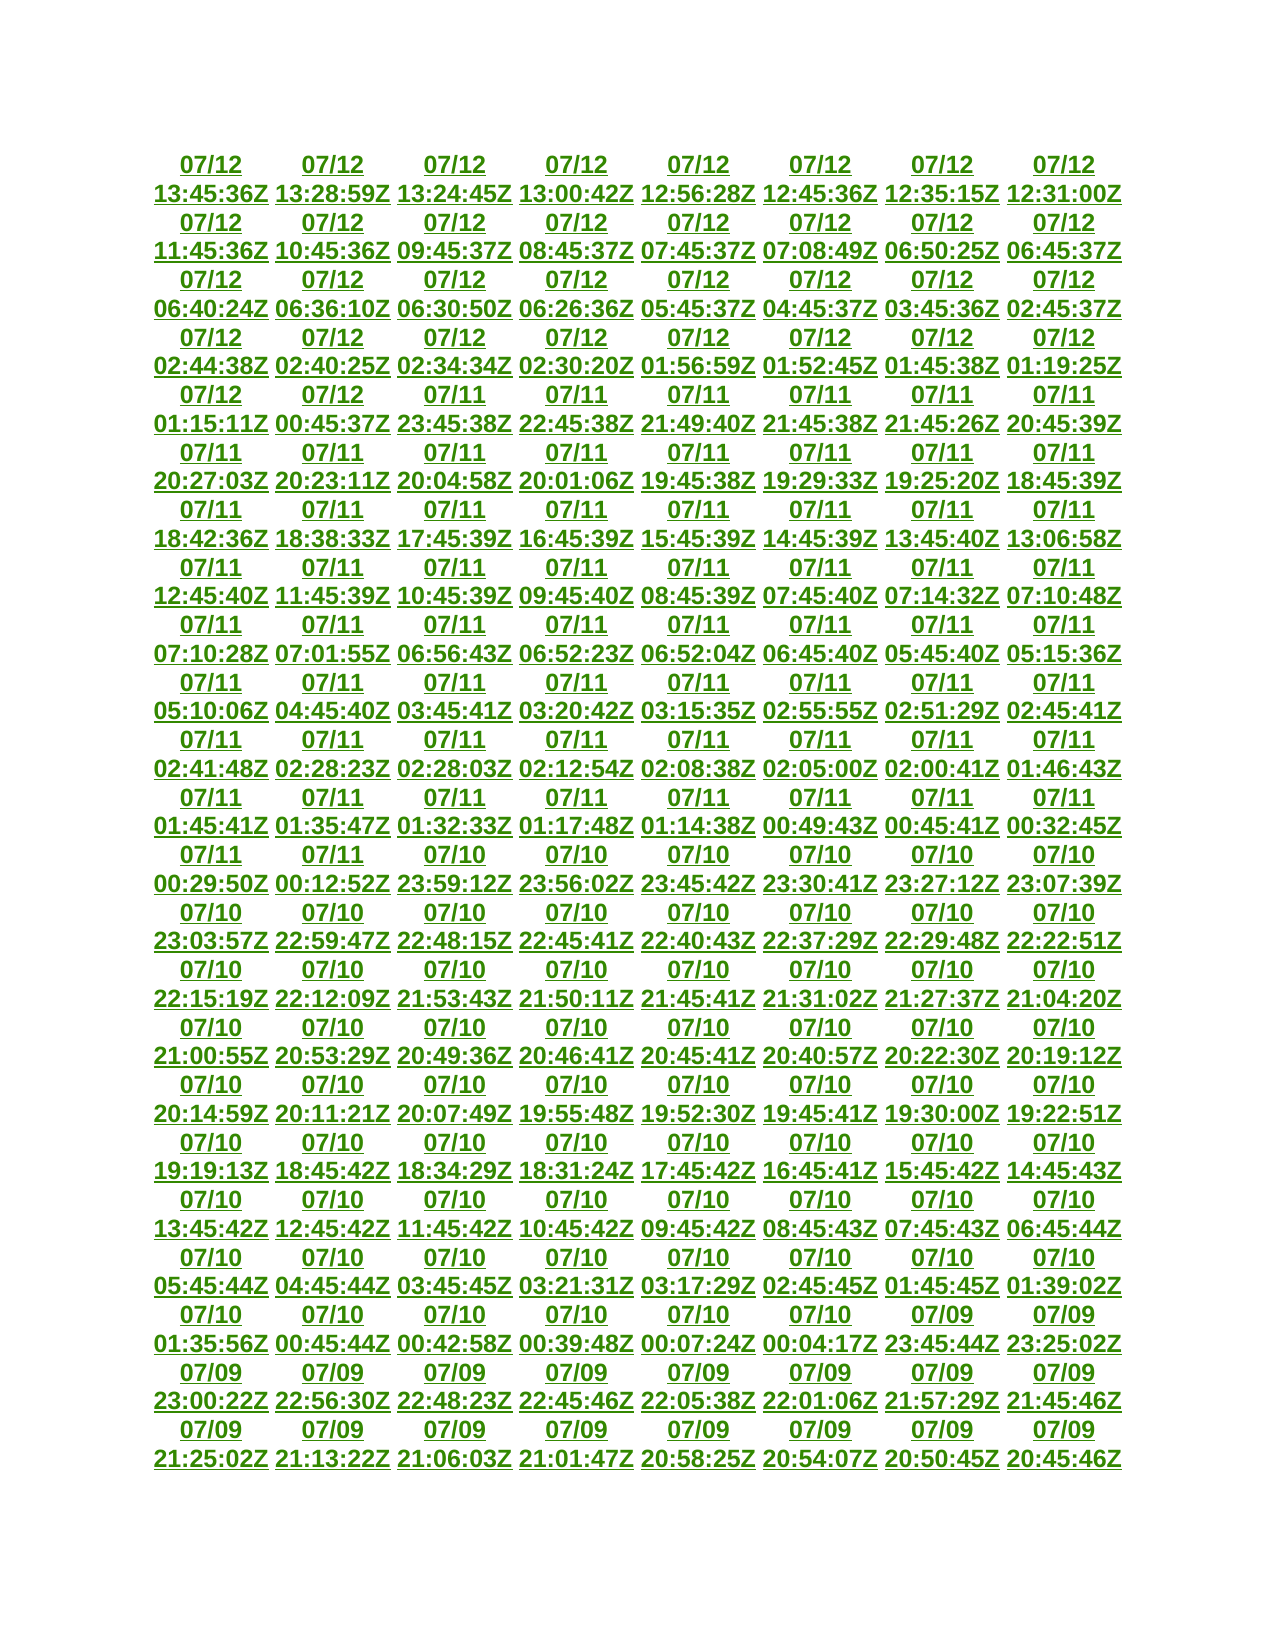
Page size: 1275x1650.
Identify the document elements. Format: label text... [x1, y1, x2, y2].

table_cell 07/11 20:04:58Z [394, 438, 516, 495]
table_cell 07/10 21:27:37Z [881, 955, 1003, 1012]
table_cell 07/12 06:30:50Z [394, 265, 516, 322]
table_cell 07/11 03:20:42Z [516, 668, 637, 725]
table_cell 07/10 20:46:41Z [516, 1013, 637, 1070]
table_cell 07/12 05:45:37Z [638, 265, 759, 322]
table_cell 07/12 07:08:49Z [759, 208, 881, 265]
table_cell 07/10 17:45:42Z [638, 1128, 759, 1185]
table_cell 07/10 23:59:12Z [394, 840, 516, 897]
table_cell 07/11 09:45:40Z [516, 553, 637, 610]
table_cell 07/10 19:30:00Z [881, 1070, 1003, 1127]
table_cell 07/11 02:55:55Z [759, 668, 881, 725]
table_cell 07/11 23:45:38Z [394, 380, 516, 437]
table_cell 07/11 16:45:39Z [516, 495, 637, 552]
table_cell 07/12 06:36:10Z [272, 265, 394, 322]
table_cell 07/11 01:35:47Z [272, 783, 394, 840]
table_cell 07/10 22:29:48Z [881, 898, 1003, 955]
table_cell 07/11 19:29:33Z [759, 438, 881, 495]
table_cell 07/12 02:34:34Z [394, 323, 516, 380]
table_cell 07/10 00:04:17Z [759, 1300, 881, 1357]
table_cell 07/11 01:17:48Z [516, 783, 637, 840]
table_cell 07/09 20:54:07Z [759, 1415, 881, 1472]
table_cell 07/11 00:12:52Z [272, 840, 394, 897]
table_cell 07/10 01:35:56Z [150, 1300, 272, 1357]
table_cell 07/12 06:50:25Z [881, 208, 1003, 265]
table_cell 07/12 12:56:28Z [638, 150, 759, 207]
table_cell 07/11 20:45:39Z [1003, 380, 1125, 437]
table_cell 07/10 13:45:42Z [150, 1185, 272, 1242]
table_cell 07/10 19:19:13Z [150, 1128, 272, 1185]
table_cell 07/11 07:45:40Z [759, 553, 881, 610]
table_cell 07/10 18:31:24Z [516, 1128, 637, 1185]
table_cell 07/10 20:49:36Z [394, 1013, 516, 1070]
table_cell 07/11 21:45:26Z [881, 380, 1003, 437]
table_cell 07/10 22:37:29Z [759, 898, 881, 955]
table_cell 07/10 02:45:45Z [759, 1243, 881, 1300]
table_cell 07/11 02:51:29Z [881, 668, 1003, 725]
table_cell 07/11 00:32:45Z [1003, 783, 1125, 840]
table_cell 07/10 06:45:44Z [1003, 1185, 1125, 1242]
table_cell 07/12 04:45:37Z [759, 265, 881, 322]
table_cell 07/10 05:45:44Z [150, 1243, 272, 1300]
table_cell 07/10 20:53:29Z [272, 1013, 394, 1070]
table_cell 07/11 07:10:28Z [150, 610, 272, 667]
table_cell 07/11 18:42:36Z [150, 495, 272, 552]
table_cell 07/10 18:45:42Z [272, 1128, 394, 1185]
table_cell 07/11 11:45:39Z [272, 553, 394, 610]
table_cell 07/10 20:22:30Z [881, 1013, 1003, 1070]
table_cell 07/12 01:45:38Z [881, 323, 1003, 380]
table_cell 07/10 16:45:41Z [759, 1128, 881, 1185]
table_cell 07/09 22:01:06Z [759, 1358, 881, 1415]
table_cell 07/10 22:48:15Z [394, 898, 516, 955]
table_cell 07/12 07:45:37Z [638, 208, 759, 265]
table_cell 07/11 06:52:04Z [638, 610, 759, 667]
table_cell 07/11 00:45:41Z [881, 783, 1003, 840]
table_cell 07/10 00:07:24Z [638, 1300, 759, 1357]
table_cell 07/10 20:11:21Z [272, 1070, 394, 1127]
table_cell 07/09 22:56:30Z [272, 1358, 394, 1415]
table_cell 07/09 21:57:29Z [881, 1358, 1003, 1415]
table_cell 07/11 03:15:35Z [638, 668, 759, 725]
table_cell 07/11 19:25:20Z [881, 438, 1003, 495]
table_cell 07/12 01:15:11Z [150, 380, 272, 437]
table_cell 07/09 21:13:22Z [272, 1415, 394, 1472]
table_cell 07/10 21:45:41Z [638, 955, 759, 1012]
table_cell 07/09 20:50:45Z [881, 1415, 1003, 1472]
table_cell 07/12 01:52:45Z [759, 323, 881, 380]
table_cell 07/11 01:45:41Z [150, 783, 272, 840]
table_cell 07/10 23:03:57Z [150, 898, 272, 955]
table_cell 07/12 00:45:37Z [272, 380, 394, 437]
table_cell 07/11 13:45:40Z [881, 495, 1003, 552]
table_cell 07/09 20:45:46Z [1003, 1415, 1125, 1472]
table_cell 07/09 22:05:38Z [638, 1358, 759, 1415]
table_cell 07/10 20:45:41Z [638, 1013, 759, 1070]
table_cell 07/10 10:45:42Z [516, 1185, 637, 1242]
table_cell 07/11 00:29:50Z [150, 840, 272, 897]
table_cell 07/11 18:38:33Z [272, 495, 394, 552]
table_cell 07/10 20:40:57Z [759, 1013, 881, 1070]
table_cell 07/10 23:30:41Z [759, 840, 881, 897]
table_cell 07/11 21:45:38Z [759, 380, 881, 437]
table_cell 07/12 12:31:00Z [1003, 150, 1125, 207]
table_cell 07/10 19:45:41Z [759, 1070, 881, 1127]
table_cell 07/12 06:45:37Z [1003, 208, 1125, 265]
table_cell 07/10 20:19:12Z [1003, 1013, 1125, 1070]
table_cell 07/10 22:45:41Z [516, 898, 637, 955]
table_cell 07/11 22:45:38Z [516, 380, 637, 437]
table_cell 07/11 07:10:48Z [1003, 553, 1125, 610]
table_cell 07/10 22:12:09Z [272, 955, 394, 1012]
table_cell 07/10 22:15:19Z [150, 955, 272, 1012]
table_cell 07/10 19:52:30Z [638, 1070, 759, 1127]
table_cell 07/11 08:45:39Z [638, 553, 759, 610]
table_cell 07/12 12:35:15Z [881, 150, 1003, 207]
table_cell 07/12 10:45:36Z [272, 208, 394, 265]
table_cell 07/11 18:45:39Z [1003, 438, 1125, 495]
table_cell 07/10 20:14:59Z [150, 1070, 272, 1127]
table_cell 07/10 01:39:02Z [1003, 1243, 1125, 1300]
table_cell 07/11 02:28:23Z [272, 725, 394, 782]
table_cell 07/12 12:45:36Z [759, 150, 881, 207]
table_cell 07/11 05:10:06Z [150, 668, 272, 725]
table_cell 07/10 21:04:20Z [1003, 955, 1125, 1012]
table_cell 07/10 19:55:48Z [516, 1070, 637, 1127]
table_cell 07/10 09:45:42Z [638, 1185, 759, 1242]
table_cell 07/10 21:00:55Z [150, 1013, 272, 1070]
table_cell 07/10 00:42:58Z [394, 1300, 516, 1357]
table_cell 07/11 20:27:03Z [150, 438, 272, 495]
table_cell 07/12 11:45:36Z [150, 208, 272, 265]
table_cell 07/09 20:58:25Z [638, 1415, 759, 1472]
table_cell 07/12 01:56:59Z [638, 323, 759, 380]
table_cell 07/12 01:19:25Z [1003, 323, 1125, 380]
table_cell 07/12 08:45:37Z [516, 208, 637, 265]
table_cell 07/11 02:28:03Z [394, 725, 516, 782]
table_cell 07/11 07:01:55Z [272, 610, 394, 667]
table_cell 07/11 06:45:40Z [759, 610, 881, 667]
table_cell 07/11 05:15:36Z [1003, 610, 1125, 667]
table_cell 07/10 19:22:51Z [1003, 1070, 1125, 1127]
table_cell 07/12 09:45:37Z [394, 208, 516, 265]
table_cell 07/11 06:56:43Z [394, 610, 516, 667]
table_cell 07/09 21:45:46Z [1003, 1358, 1125, 1415]
table_cell 07/12 13:24:45Z [394, 150, 516, 207]
table_cell 07/10 00:45:44Z [272, 1300, 394, 1357]
table_cell 07/12 13:28:59Z [272, 150, 394, 207]
table_cell 07/12 13:00:42Z [516, 150, 637, 207]
table_cell 07/10 07:45:43Z [881, 1185, 1003, 1242]
table_cell 07/11 03:45:41Z [394, 668, 516, 725]
table_cell 07/10 22:22:51Z [1003, 898, 1125, 955]
table_cell 07/10 01:45:45Z [881, 1243, 1003, 1300]
table_cell 07/11 20:01:06Z [516, 438, 637, 495]
table_cell 07/10 23:45:42Z [638, 840, 759, 897]
table_cell 07/09 23:25:02Z [1003, 1300, 1125, 1357]
table_cell 07/10 15:45:42Z [881, 1128, 1003, 1185]
table_cell 07/11 02:41:48Z [150, 725, 272, 782]
table_cell 07/11 04:45:40Z [272, 668, 394, 725]
table_cell 07/10 00:39:48Z [516, 1300, 637, 1357]
table_cell 07/10 03:17:29Z [638, 1243, 759, 1300]
table_cell 07/09 21:06:03Z [394, 1415, 516, 1472]
table_cell 07/10 21:31:02Z [759, 955, 881, 1012]
table_cell 07/11 17:45:39Z [394, 495, 516, 552]
table_cell 07/09 21:01:47Z [516, 1415, 637, 1472]
table_cell 07/11 02:12:54Z [516, 725, 637, 782]
table_cell 07/10 14:45:43Z [1003, 1128, 1125, 1185]
table_cell 07/10 08:45:43Z [759, 1185, 881, 1242]
table_cell 07/11 01:32:33Z [394, 783, 516, 840]
table_cell 07/11 21:49:40Z [638, 380, 759, 437]
table_cell 07/11 10:45:39Z [394, 553, 516, 610]
table_cell 07/11 01:46:43Z [1003, 725, 1125, 782]
table_cell 07/11 02:45:41Z [1003, 668, 1125, 725]
table_cell 07/10 03:21:31Z [516, 1243, 637, 1300]
table_cell 07/10 04:45:44Z [272, 1243, 394, 1300]
table_cell 07/12 02:45:37Z [1003, 265, 1125, 322]
table_cell 07/11 15:45:39Z [638, 495, 759, 552]
table_cell 07/09 22:45:46Z [516, 1358, 637, 1415]
table_cell 07/11 05:45:40Z [881, 610, 1003, 667]
table_cell 07/10 22:40:43Z [638, 898, 759, 955]
table_cell 07/10 21:53:43Z [394, 955, 516, 1012]
table_cell 07/11 07:14:32Z [881, 553, 1003, 610]
table_cell 07/11 02:05:00Z [759, 725, 881, 782]
table_cell 07/10 23:56:02Z [516, 840, 637, 897]
table_cell 07/12 02:40:25Z [272, 323, 394, 380]
table_cell 07/11 13:06:58Z [1003, 495, 1125, 552]
table_cell 07/10 11:45:42Z [394, 1185, 516, 1242]
table_cell 07/10 20:07:49Z [394, 1070, 516, 1127]
table_cell 07/11 14:45:39Z [759, 495, 881, 552]
table_cell 07/12 03:45:36Z [881, 265, 1003, 322]
table_cell 07/12 06:40:24Z [150, 265, 272, 322]
table_cell 07/09 23:45:44Z [881, 1300, 1003, 1357]
table_cell 07/10 22:59:47Z [272, 898, 394, 955]
table_cell 07/11 20:23:11Z [272, 438, 394, 495]
table_cell 07/11 01:14:38Z [638, 783, 759, 840]
table_cell 07/12 02:44:38Z [150, 323, 272, 380]
table_cell 07/11 02:00:41Z [881, 725, 1003, 782]
table_cell 07/12 13:45:36Z [150, 150, 272, 207]
table_cell 07/11 02:08:38Z [638, 725, 759, 782]
table_cell 07/11 19:45:38Z [638, 438, 759, 495]
table_cell 07/11 00:49:43Z [759, 783, 881, 840]
table_cell 07/10 23:27:12Z [881, 840, 1003, 897]
table_cell 07/10 18:34:29Z [394, 1128, 516, 1185]
table_cell 07/12 02:30:20Z [516, 323, 637, 380]
table_cell 07/09 22:48:23Z [394, 1358, 516, 1415]
table_cell 07/10 03:45:45Z [394, 1243, 516, 1300]
table_cell 07/09 21:25:02Z [150, 1415, 272, 1472]
table_cell 07/10 23:07:39Z [1003, 840, 1125, 897]
table_cell 07/09 23:00:22Z [150, 1358, 272, 1415]
table_cell 07/10 21:50:11Z [516, 955, 637, 1012]
table_cell 07/11 06:52:23Z [516, 610, 637, 667]
table_cell 07/11 12:45:40Z [150, 553, 272, 610]
table_cell 07/12 06:26:36Z [516, 265, 637, 322]
table_cell 07/10 12:45:42Z [272, 1185, 394, 1242]
